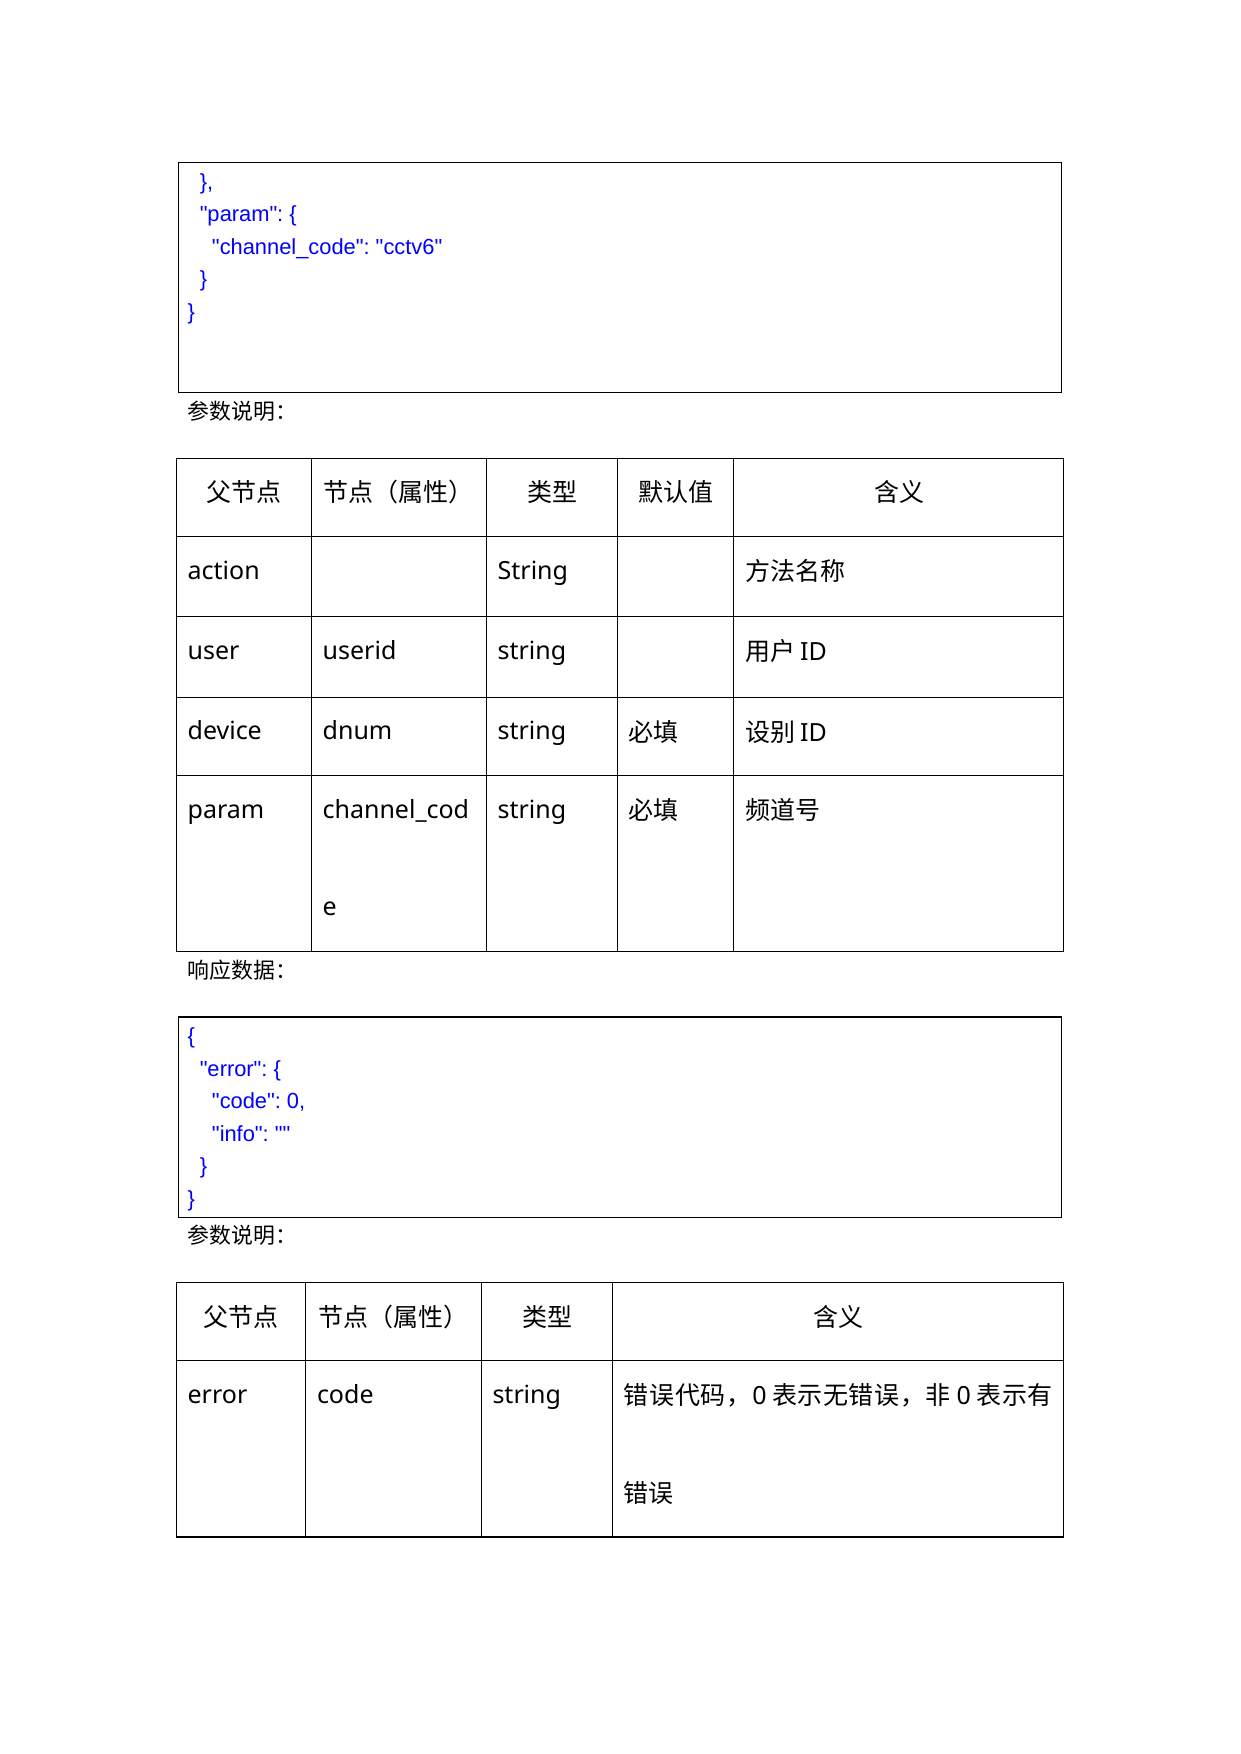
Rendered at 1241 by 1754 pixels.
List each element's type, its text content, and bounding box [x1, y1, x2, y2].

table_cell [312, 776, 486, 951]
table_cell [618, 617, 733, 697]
text 参数说明： [187, 393, 1053, 426]
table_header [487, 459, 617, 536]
text { [179, 1018, 1061, 1052]
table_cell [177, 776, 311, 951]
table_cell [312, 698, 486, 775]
text } [179, 1179, 1061, 1217]
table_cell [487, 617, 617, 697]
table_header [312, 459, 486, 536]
text "info": "" [187, 1117, 1053, 1149]
text 参数说明： [187, 1218, 1053, 1250]
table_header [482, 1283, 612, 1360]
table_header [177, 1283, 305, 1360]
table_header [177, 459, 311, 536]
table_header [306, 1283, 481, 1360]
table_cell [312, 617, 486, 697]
text } [179, 292, 1061, 392]
text }, [179, 163, 1061, 198]
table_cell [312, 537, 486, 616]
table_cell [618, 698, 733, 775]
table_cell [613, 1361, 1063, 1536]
text } [187, 263, 1053, 292]
text "error": { [187, 1052, 1053, 1084]
text } [187, 1149, 1053, 1179]
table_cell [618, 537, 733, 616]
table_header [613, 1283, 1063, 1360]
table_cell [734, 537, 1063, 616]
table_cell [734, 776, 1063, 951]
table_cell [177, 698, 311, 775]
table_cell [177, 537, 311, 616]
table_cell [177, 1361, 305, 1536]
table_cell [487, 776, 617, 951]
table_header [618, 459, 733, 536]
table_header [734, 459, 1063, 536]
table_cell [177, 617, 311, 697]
text "param": { [187, 198, 1053, 230]
text "channel_code": "cctv6" [187, 230, 1053, 263]
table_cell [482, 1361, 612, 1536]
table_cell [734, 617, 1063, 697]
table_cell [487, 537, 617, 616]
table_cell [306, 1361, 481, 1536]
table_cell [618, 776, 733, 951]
text 响应数据： [187, 952, 1053, 985]
text "code": 0, [187, 1084, 1053, 1117]
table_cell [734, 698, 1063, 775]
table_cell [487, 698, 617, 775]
